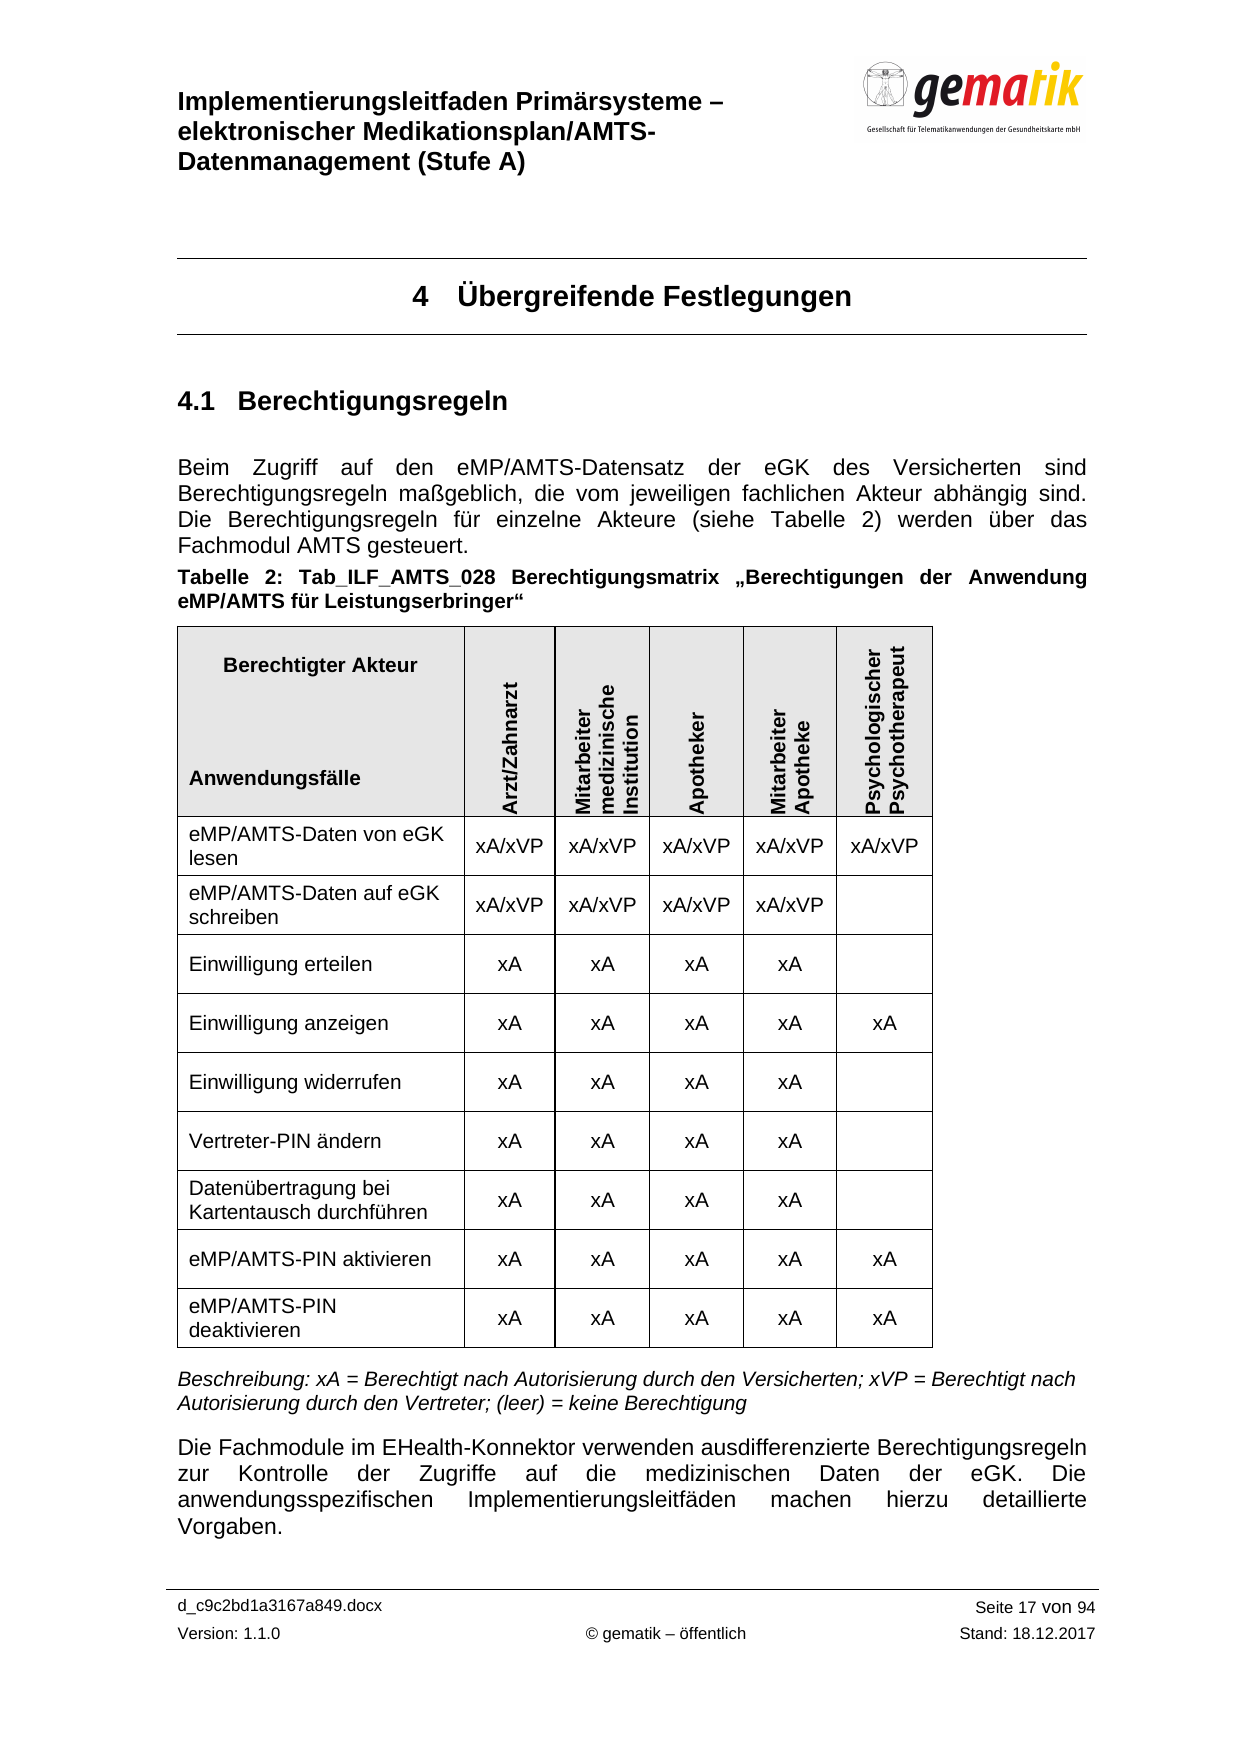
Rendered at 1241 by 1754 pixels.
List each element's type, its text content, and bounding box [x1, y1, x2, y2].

table_cell xA [744, 935, 836, 993]
text Tabelle 2: Tab_ILF_AMTS_028 Berechtigungsmatrix „Berechtigungen der Anwendung eMP/AMTS für Leistungserbringer“ [177, 565, 1087, 613]
table_cell xA [465, 935, 554, 993]
table_cell xA [465, 1053, 554, 1111]
table_cell eMP/AMTS-PIN aktivieren [178, 1230, 464, 1288]
picture [854, 56, 1086, 143]
table_cell Vertreter-PIN ändern [178, 1112, 464, 1170]
table_cell [837, 1053, 932, 1111]
table_cell eMP/AMTS-Daten von eGK lesen [178, 817, 464, 875]
table_cell xA [556, 1230, 649, 1288]
table_cell xA [556, 1171, 649, 1229]
table_cell Einwilligung erteilen [178, 935, 464, 993]
table_cell xA [837, 994, 932, 1052]
table_cell xA [837, 1230, 932, 1288]
table_header Berechtigter Akteur Anwendungsfälle [178, 627, 464, 816]
table_cell xA [744, 1289, 836, 1347]
table_header Mitarbeiter Apotheke [744, 627, 836, 816]
table_cell xA [556, 1289, 649, 1347]
table_cell xA/xVP [465, 876, 554, 934]
table_cell xA [556, 994, 649, 1052]
text Beschreibung: xA = Berechtigt nach Autorisierung durch den Versicherten; xVP = Berechtigt nach Autorisierung durch den Vertreter; (leer) = keine Berechtigung [177, 1367, 1087, 1415]
table_cell xA [650, 1230, 743, 1288]
table_cell xA/xVP [837, 817, 932, 875]
table_cell xA [650, 1112, 743, 1170]
text Die Fachmodule im EHealth-Konnektor verwenden ausdifferenzierte Berechtigungsregeln zur Kontrolle der Zugriffe auf die medizinischen Daten der eGK. Die anwendungsspezifischen Implementierungsleitfäden machen hierzu detaillierte Vorgaben. [177, 1434, 1087, 1539]
table_cell xA [650, 994, 743, 1052]
table_cell xA/xVP [650, 876, 743, 934]
table_cell xA [556, 1053, 649, 1111]
table_cell xA [837, 1289, 932, 1347]
table_cell [837, 1171, 932, 1229]
table_cell xA [744, 1230, 836, 1288]
table_cell xA [465, 994, 554, 1052]
table_cell xA/xVP [556, 817, 649, 875]
table_cell xA [650, 1171, 743, 1229]
subtitle Übergreifende Festlegungen [177, 259, 1087, 334]
table_cell [837, 876, 932, 934]
table_cell Einwilligung widerrufen [178, 1053, 464, 1111]
table_header Psychologischer Psychotherapeut [837, 627, 932, 816]
table_cell Einwilligung anzeigen [178, 994, 464, 1052]
table_cell xA [556, 1112, 649, 1170]
table_header Arzt/Zahnarzt [465, 627, 554, 816]
table_cell xA [465, 1171, 554, 1229]
table_cell xA [744, 1053, 836, 1111]
table_cell xA [465, 1112, 554, 1170]
table_cell xA [650, 1053, 743, 1111]
table_cell xA [650, 935, 743, 993]
table_cell xA [556, 935, 649, 993]
text Beim Zugriff auf den eMP/AMTS-Datensatz der eGK des Versicherten sind Berechtigungsregeln maßgeblich, die vom jeweiligen fachlichen Akteur abhängig sind. Die Berechtigungsregeln für einzelne Akteure (siehe Tabelle 2) werden über das Fachmodul AMTS gesteuert. [177, 453, 1087, 559]
table_cell xA/xVP [556, 876, 649, 934]
table_cell xA [650, 1289, 743, 1347]
table_cell xA [744, 994, 836, 1052]
table_cell [837, 935, 932, 993]
table_header Apotheker [650, 627, 743, 816]
table_cell xA/xVP [744, 876, 836, 934]
table_cell xA [465, 1289, 554, 1347]
subtitle Berechtigungsregeln [177, 385, 1087, 416]
table_header Mitarbeiter medizinische Institution [556, 627, 649, 816]
table_cell xA [744, 1112, 836, 1170]
table_cell xA [465, 1230, 554, 1288]
table_cell eMP/AMTS-PIN deaktivieren [178, 1289, 464, 1347]
table_cell [837, 1112, 932, 1170]
table_cell xA [744, 1171, 836, 1229]
table_cell xA/xVP [650, 817, 743, 875]
table_cell eMP/AMTS-Daten auf eGK schreiben [178, 876, 464, 934]
table_cell xA/xVP [744, 817, 836, 875]
table_cell xA/xVP [465, 817, 554, 875]
table_cell Datenübertragung bei Kartentausch durchführen [178, 1171, 464, 1229]
